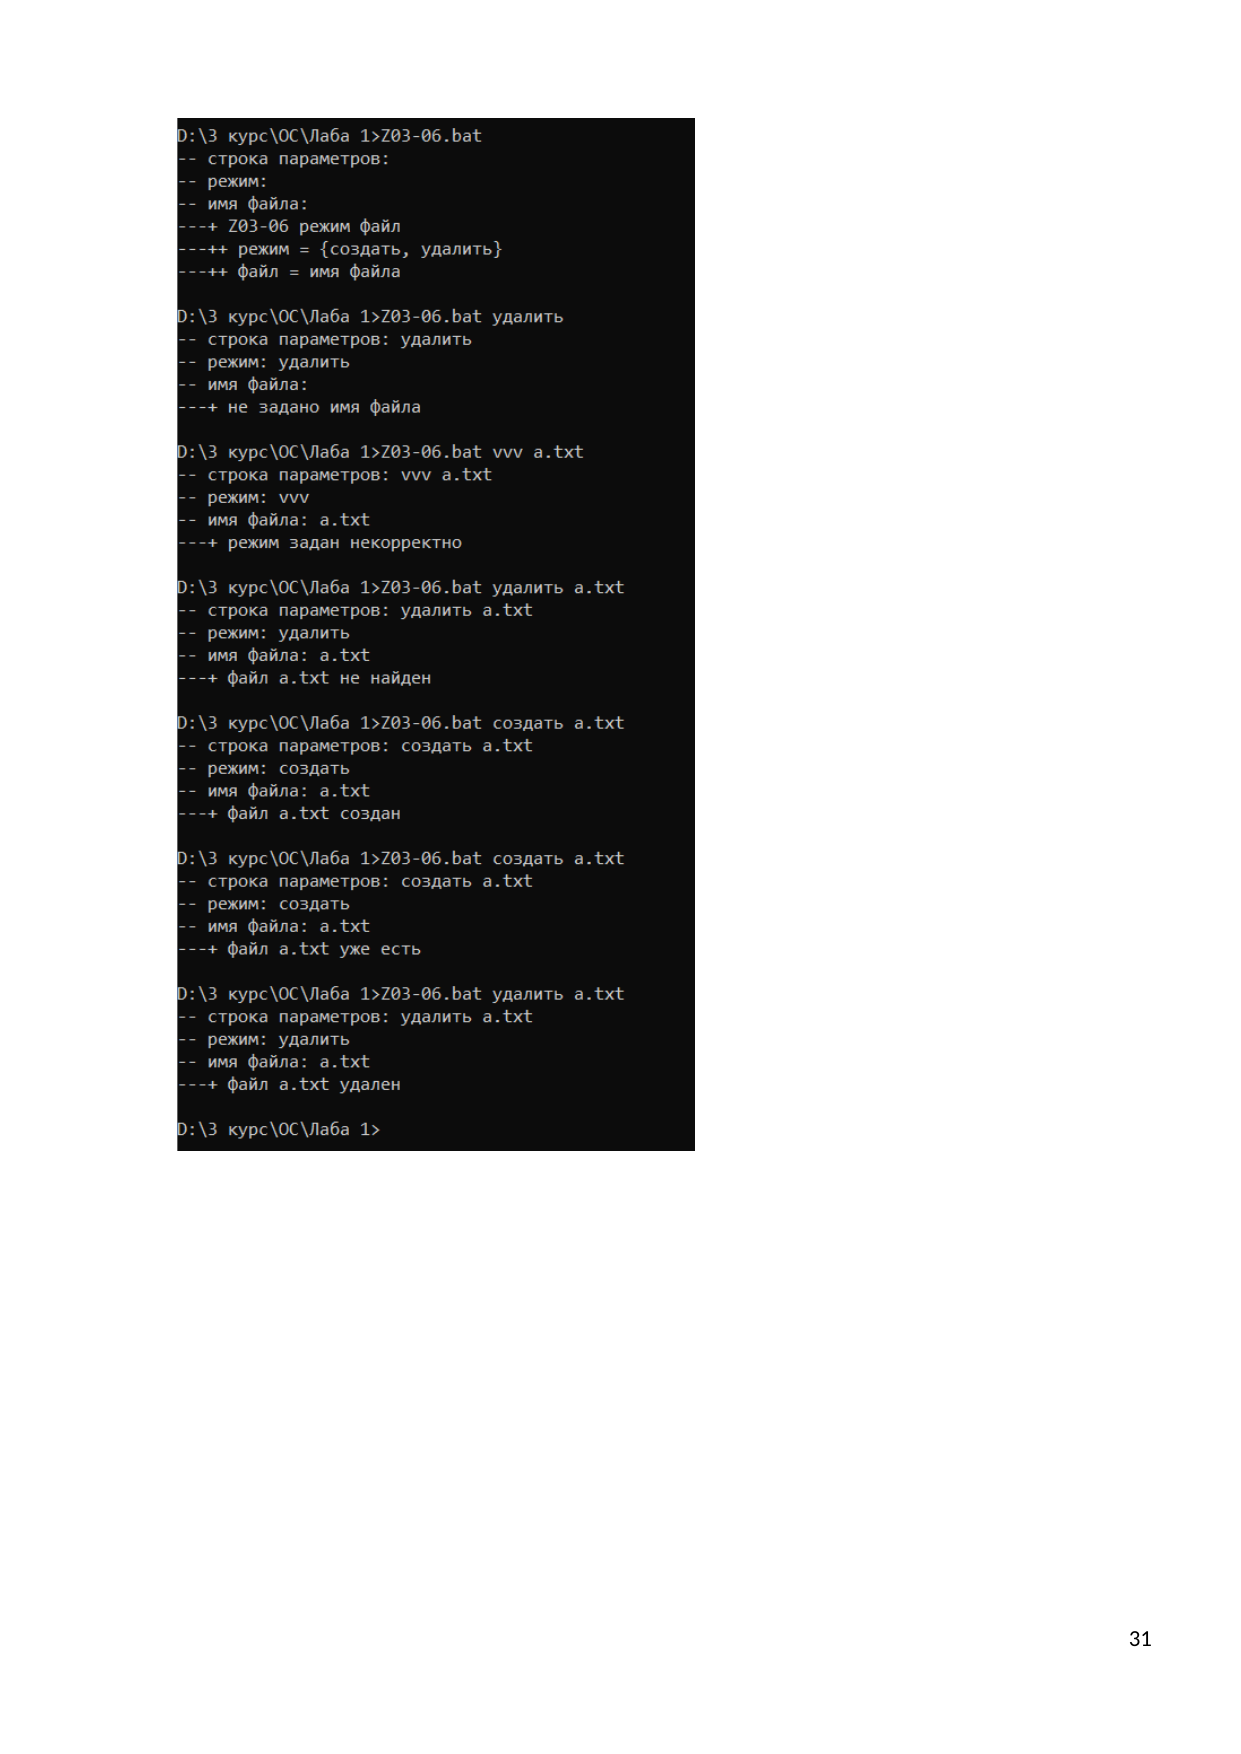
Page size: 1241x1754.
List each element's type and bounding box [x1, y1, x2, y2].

picture [177, 118, 695, 1151]
